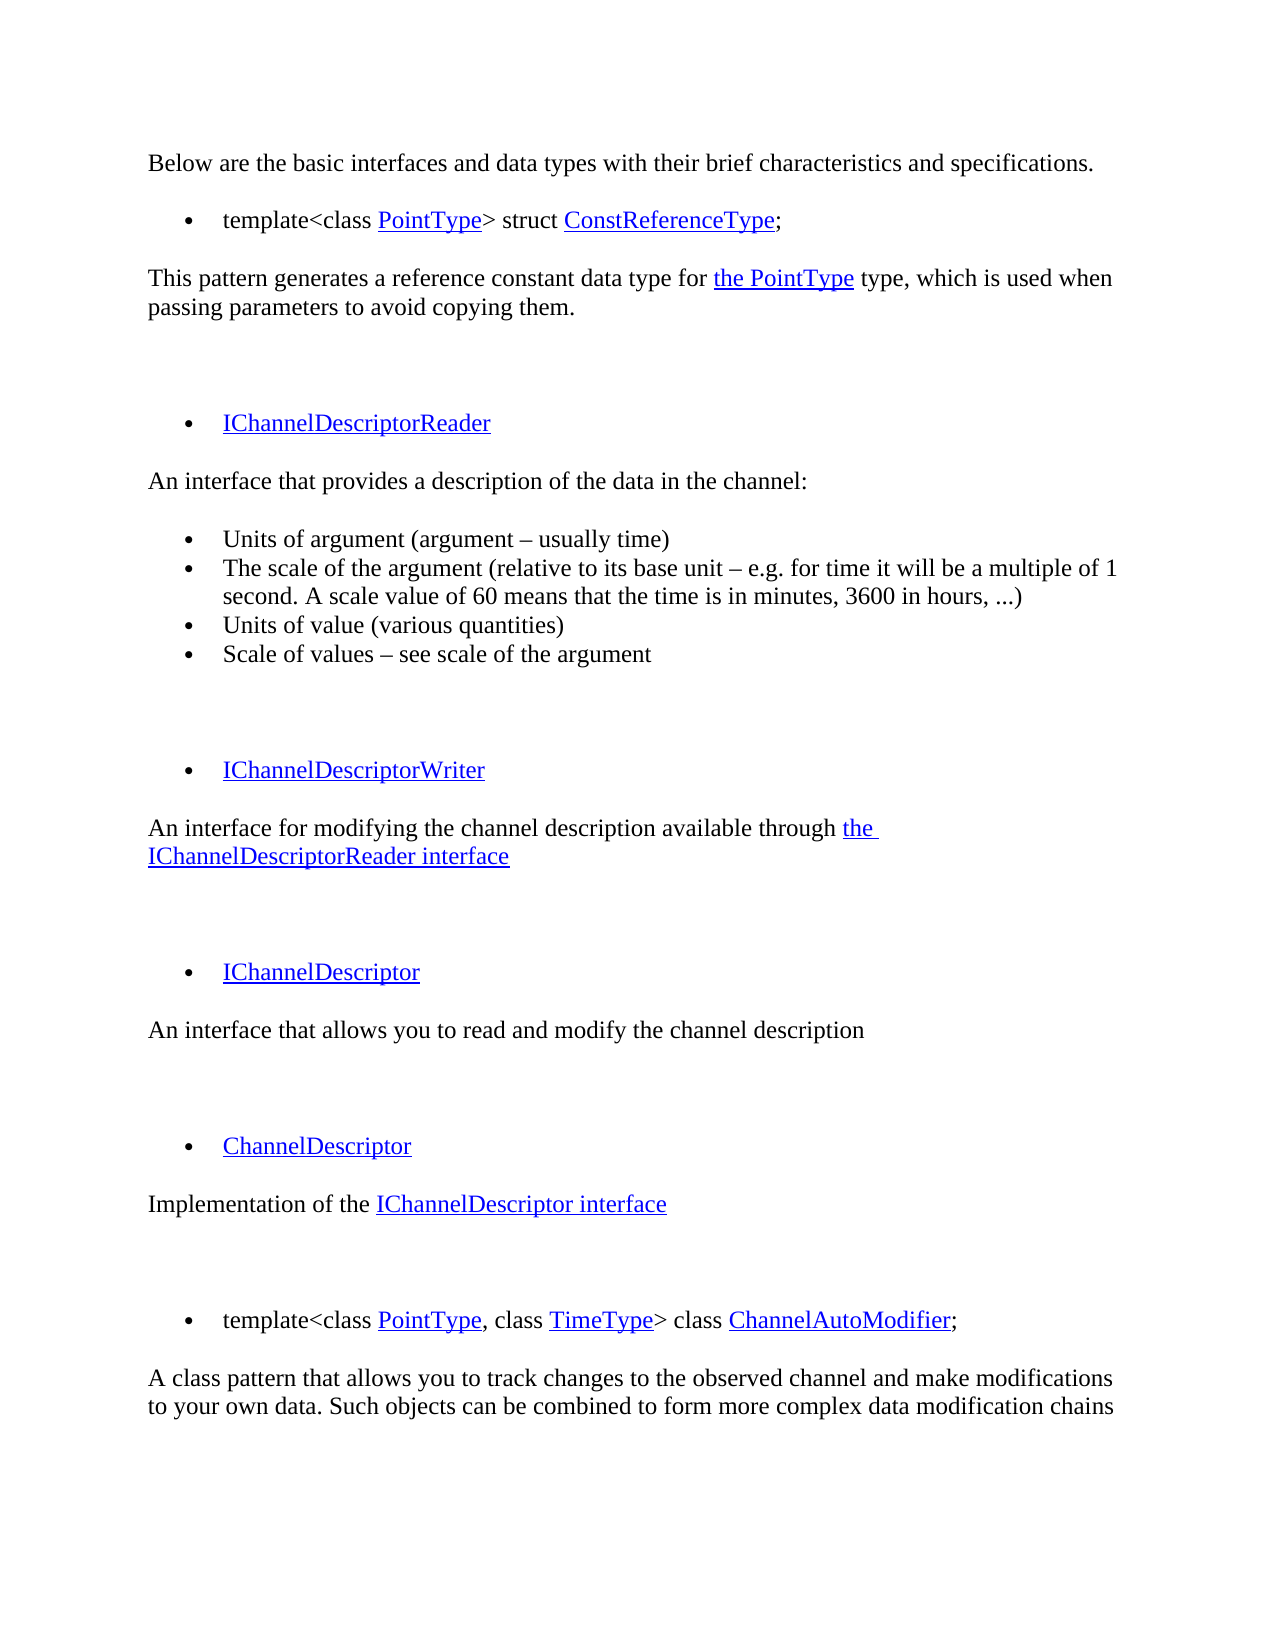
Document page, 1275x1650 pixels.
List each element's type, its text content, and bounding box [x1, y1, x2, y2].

text This pattern generates a reference constant data type for the PointType type, which is used when passing parameters to avoid copying them. [148, 263, 1127, 321]
list Units of value (various quantities) [185, 610, 1127, 639]
list IChannelDescriptorWriter [185, 755, 1127, 783]
list Units of argument (argument – usually time) [185, 524, 1127, 553]
list IChannelDescriptorReader [185, 408, 1127, 437]
list template<class PointType> struct ConstReferenceType; [185, 206, 1127, 234]
list The scale of the argument (relative to its base unit – e.g. for time it will be a multiple of 1 second. A scale value of 60 means that the time is in minutes, 3600 in hours, ...) [185, 553, 1127, 610]
list Scale of values – see scale of the argument [185, 639, 1127, 668]
text Below are the basic interfaces and data types with their brief characteristics and specifications. [148, 148, 1127, 176]
text An interface that provides a description of the data in the channel: [148, 466, 1127, 495]
list template<class PointType, class TimeType> class ChannelAutoModifier; [185, 1305, 1127, 1333]
list ChannelDescriptor [185, 1131, 1127, 1160]
text An interface that allows you to read and modify the channel description [148, 1015, 1127, 1044]
text An interface for modifying the channel description available through the IChannelDescriptorReader interface [148, 813, 1127, 870]
list IChannelDescriptor [185, 957, 1127, 986]
text A class pattern that allows you to track changes to the observed channel and make modifications to your own data. Such objects can be combined to form more complex data modification chains [148, 1363, 1127, 1420]
text Implementation of the IChannelDescriptor interface [148, 1189, 1127, 1218]
